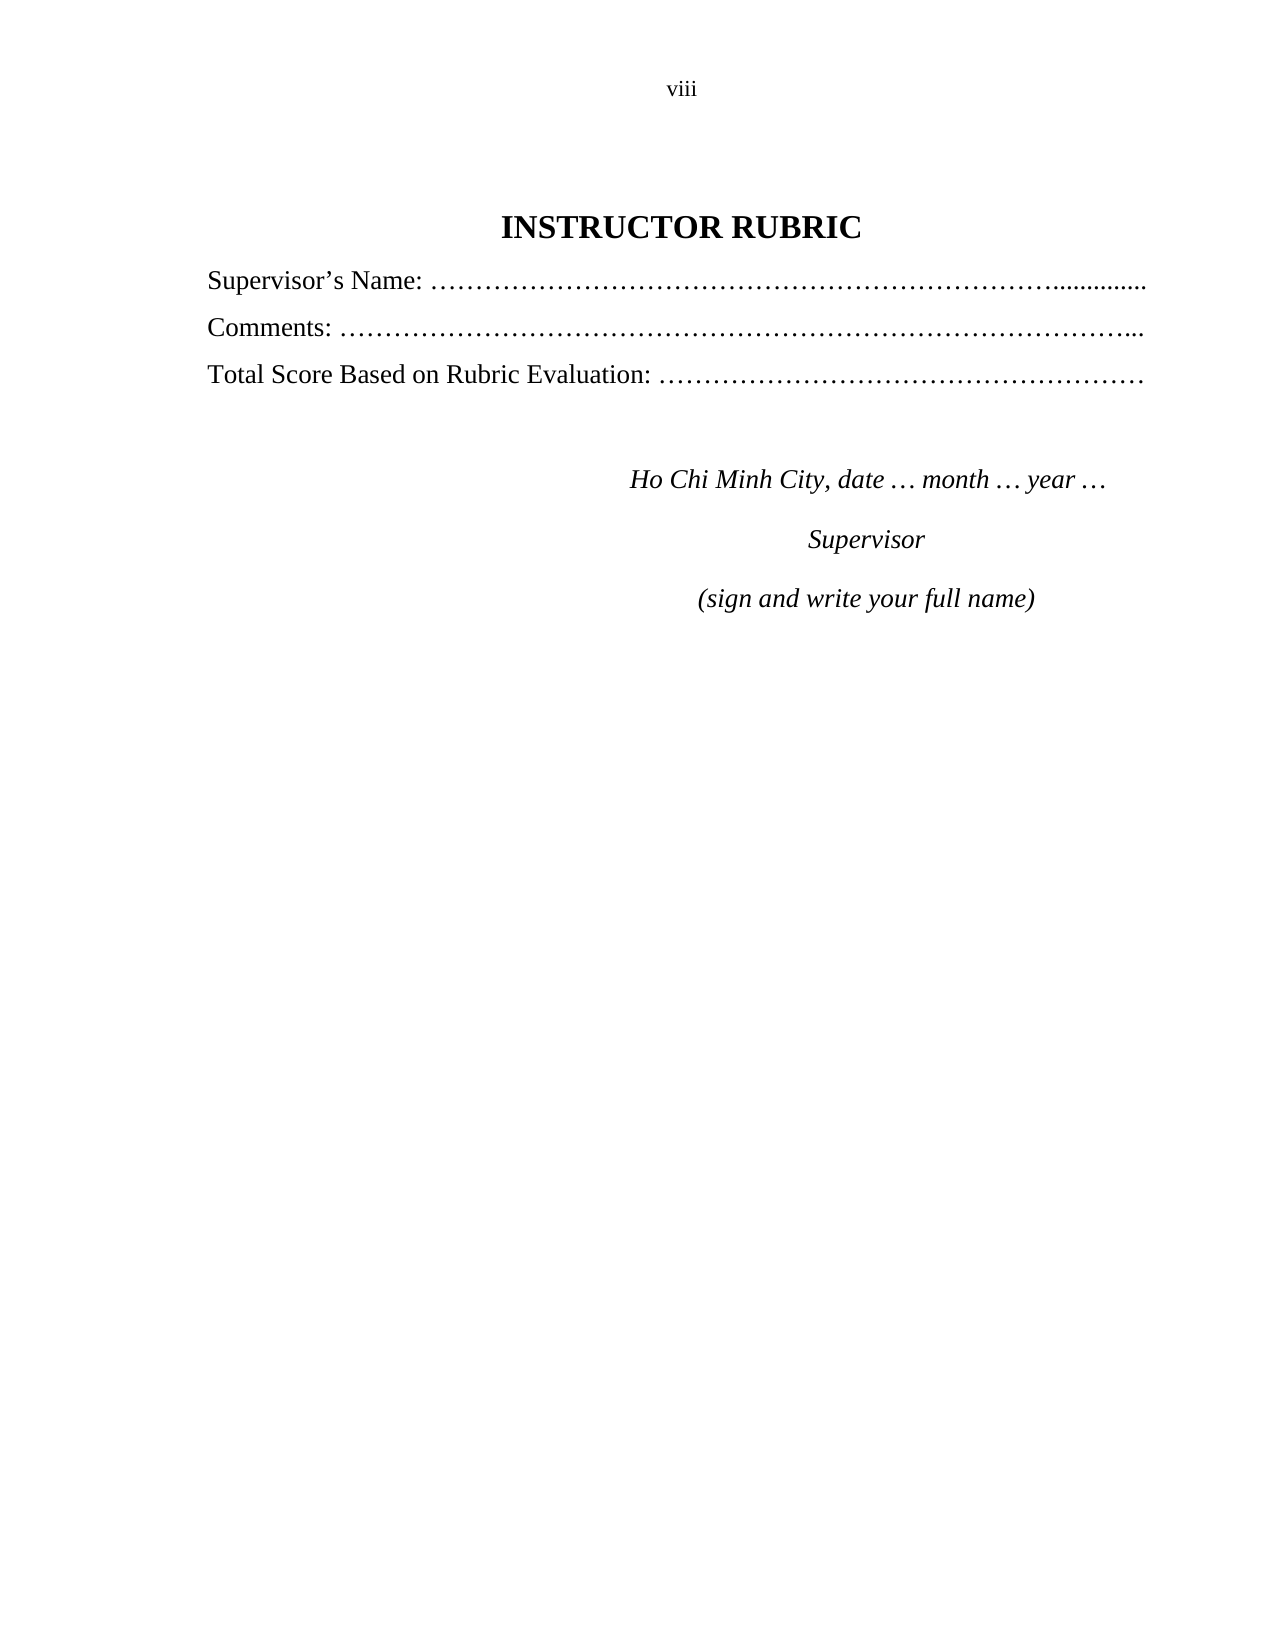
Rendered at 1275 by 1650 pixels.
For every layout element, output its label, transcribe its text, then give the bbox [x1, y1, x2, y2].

text Supervisor’s Name: …………………………………………………………….............. [207, 264, 1156, 296]
text Comments: ……………………………………………………………………………... [207, 311, 1156, 342]
text INSTRUCTOR RUBRIC [207, 207, 1156, 245]
text (sign and write your full name) [504, 582, 1156, 613]
text Supervisor [541, 523, 1156, 554]
text Total Score Based on Rubric Evaluation: ……………………………………………… [207, 358, 1156, 389]
text Ho Chi Minh City, date … month … year … [582, 464, 1156, 495]
